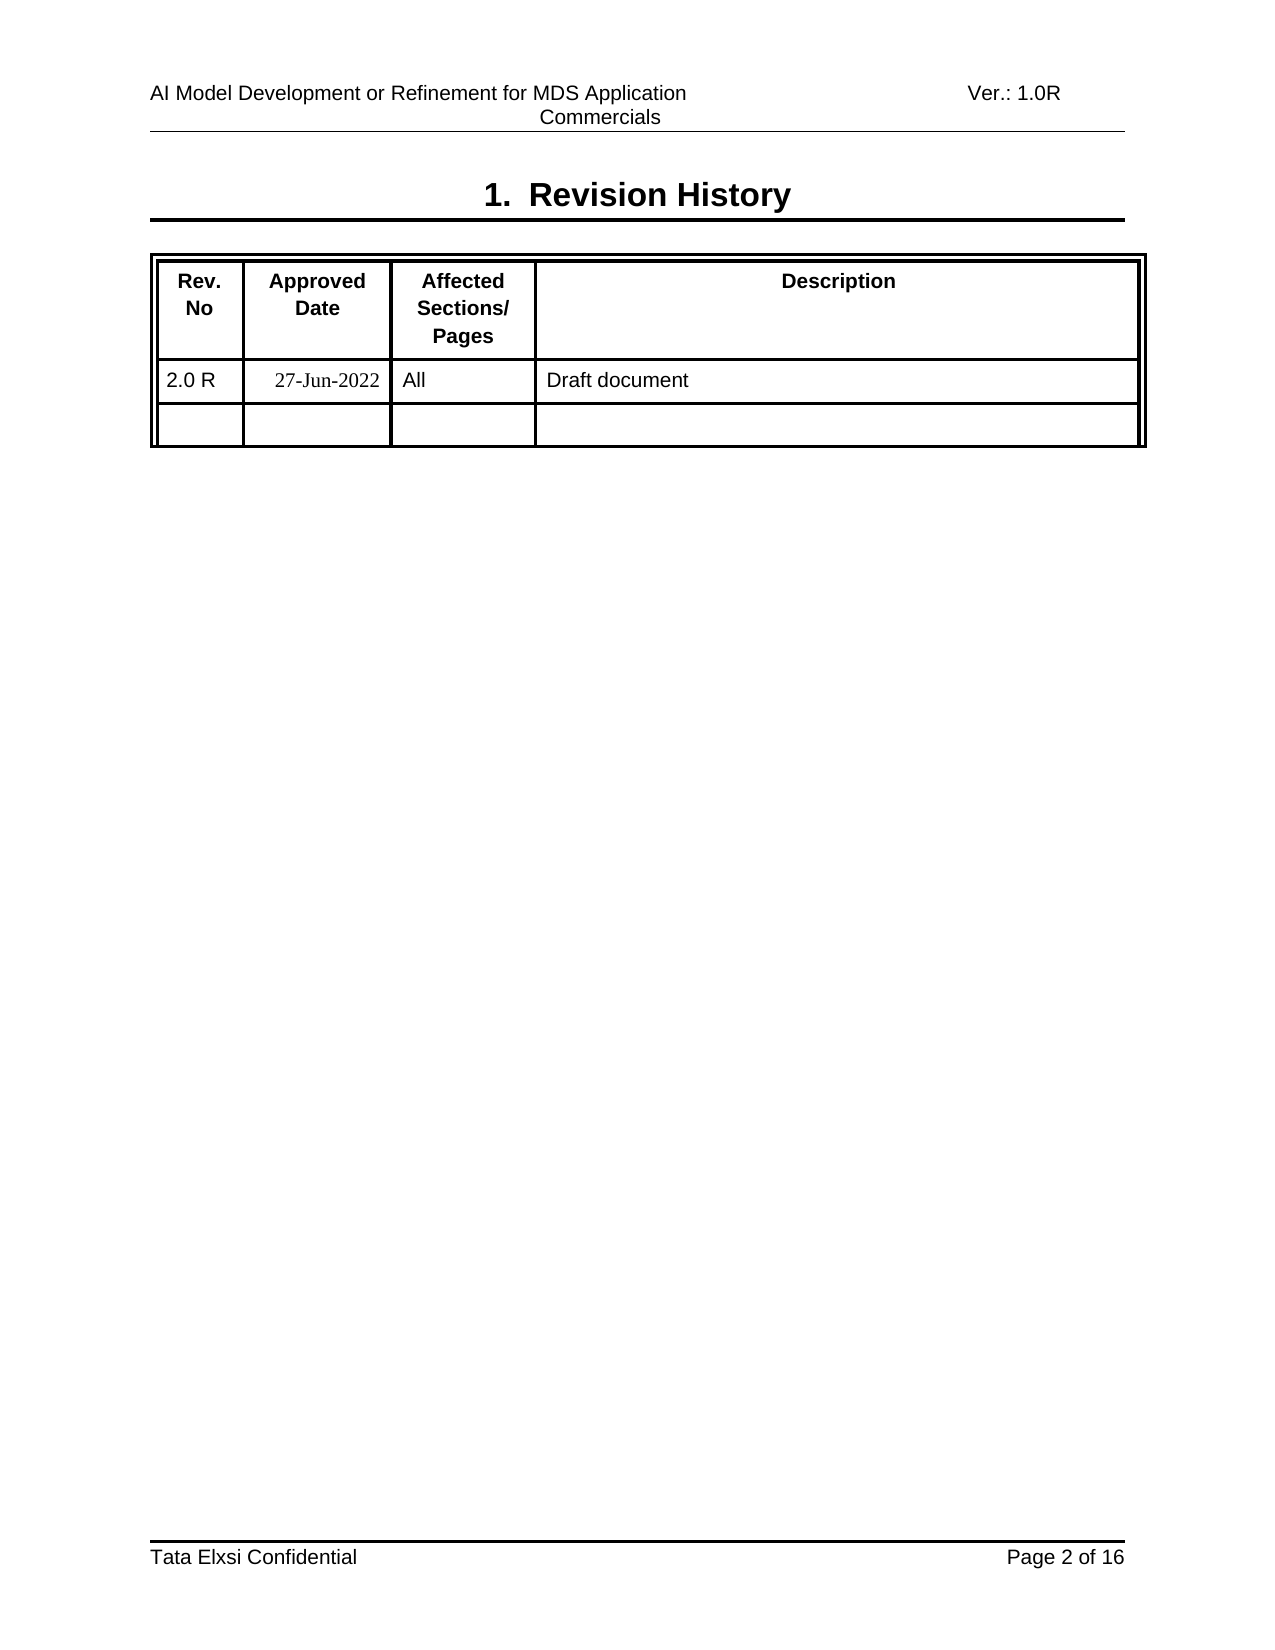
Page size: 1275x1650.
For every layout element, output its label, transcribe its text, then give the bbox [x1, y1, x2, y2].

subtitle Revision History [150, 175, 1125, 218]
table_cell [159, 405, 242, 445]
table_cell [537, 405, 1137, 445]
table_header Affected Sections/ Pages [393, 263, 534, 358]
table_cell 27-Jun-2022 [245, 361, 389, 402]
table_header Approved Date [245, 263, 389, 358]
table_header Description [535, 256, 1142, 358]
table_cell [393, 405, 534, 445]
table_cell 2.0 R [159, 361, 242, 402]
table_cell [245, 405, 389, 445]
table_cell Draft document [537, 361, 1137, 402]
table_cell All [393, 361, 534, 402]
table_header Rev. No [155, 256, 244, 358]
